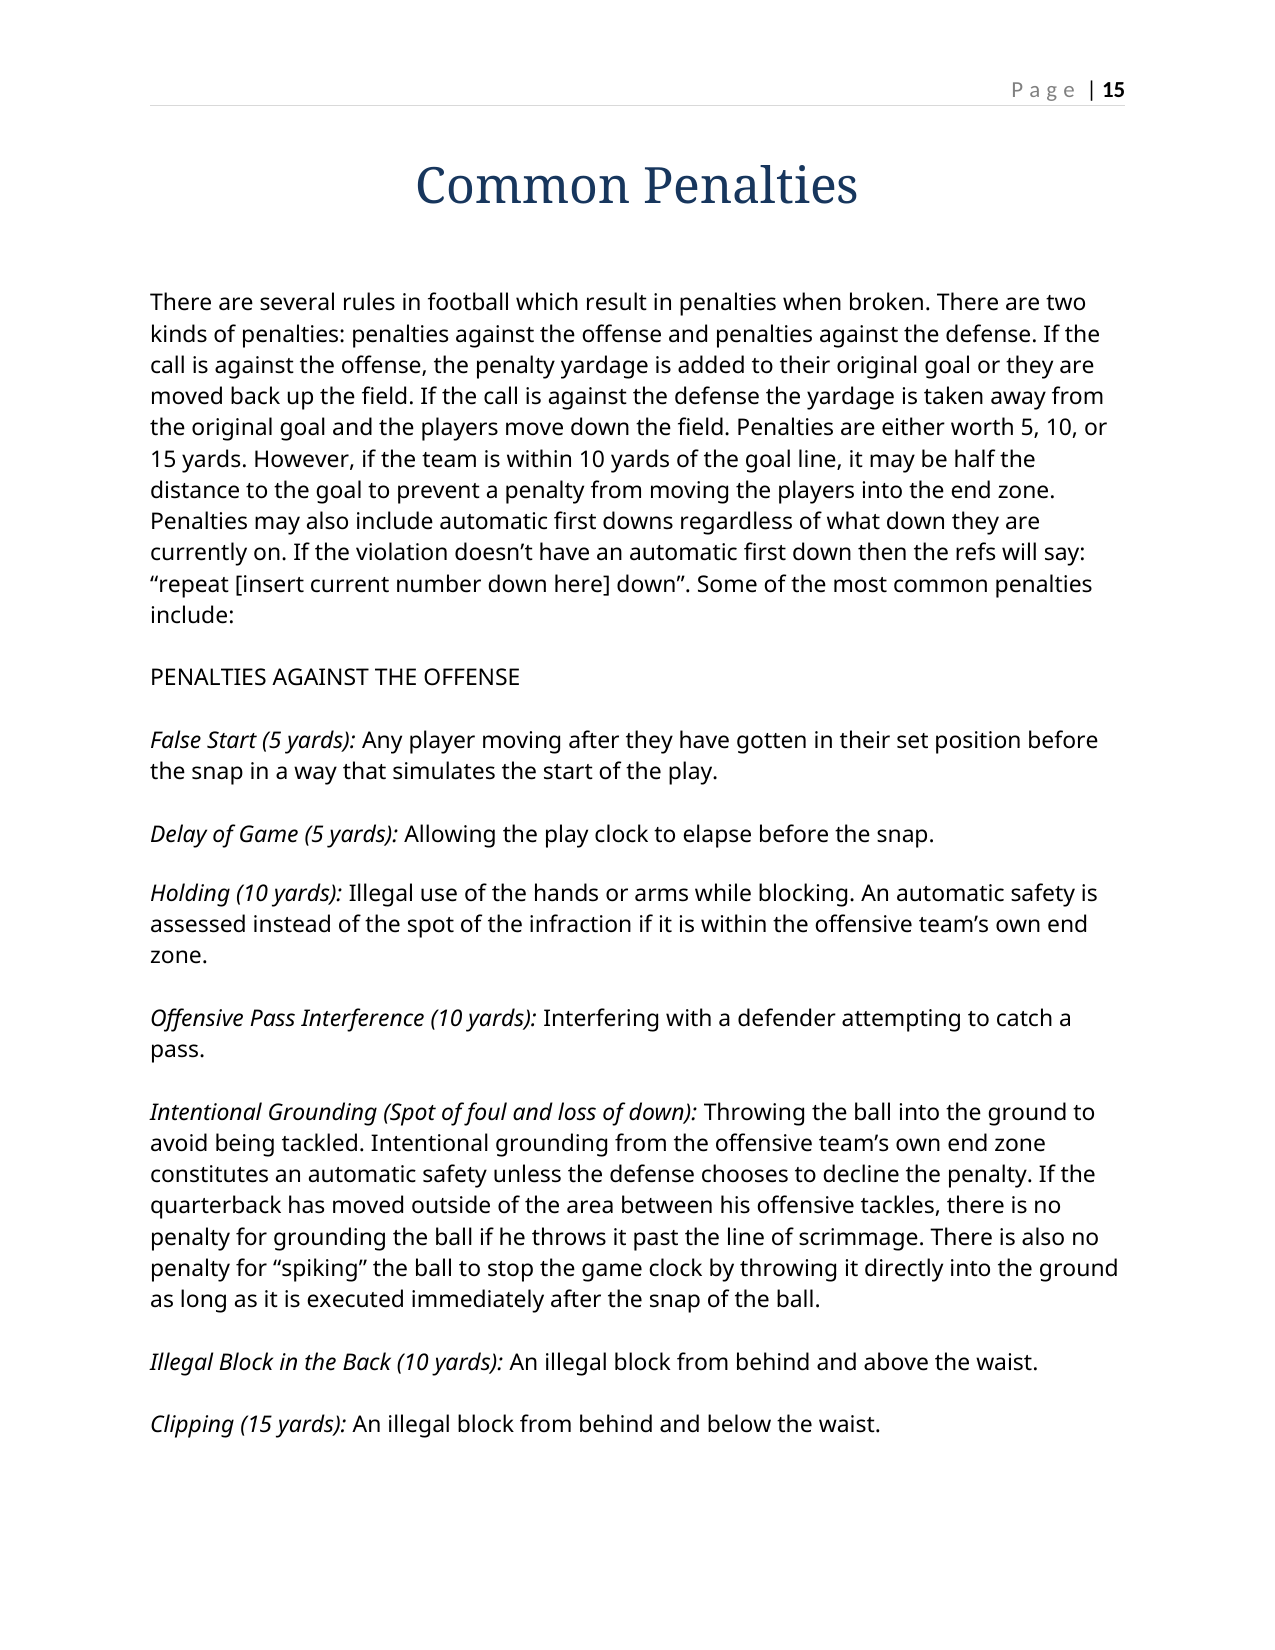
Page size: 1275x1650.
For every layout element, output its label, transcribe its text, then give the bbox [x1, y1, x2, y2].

text Illegal Block in the Back (10 yards): An illegal block from behind and above the waist. [150, 1346, 1125, 1377]
text False Start (5 yards): Any player moving after they have gotten in their set position before the snap in a way that simulates the start of the play. [150, 724, 1125, 786]
text There are several rules in football which result in penalties when broken. There are two kinds of penalties: penalties against the offense and penalties against the defense. If the call is against the offense, the penalty yardage is added to their original goal or they are moved back up the field. If the call is against the defense the yardage is taken away from the original goal and the players move down the field. Penalties are either worth 5, 10, or 15 yards. However, if the team is within 10 yards of the goal line, it may be half the distance to the goal to prevent a penalty from moving the players into the end zone. Penalties may also include automatic first downs regardless of what down they are currently on. If the violation doesn’t have an automatic first down then the refs will say: “repeat [insert current number down here] down”. Some of the most common penalties include: [150, 286, 1125, 630]
text Offensive Pass Interference (10 yards): Interfering with a defender attempting to catch a pass. [150, 1002, 1125, 1064]
text Intentional Grounding (Spot of foul and loss of down): Throwing the ball into the ground to avoid being tackled. Intentional grounding from the offensive team’s own end zone constitutes an automatic safety unless the defense chooses to decline the penalty. If the quarterback has moved outside of the area between his offensive tackles, there is no penalty for grounding the ball if he throws it past the line of scrimmage. There is also no penalty for “spiking” the ball to stop the game clock by throwing it directly into the ground as long as it is executed immediately after the snap of the ball. [150, 1096, 1125, 1314]
text Clipping (15 yards): An illegal block from behind and below the waist. [150, 1408, 1125, 1439]
text Common Penalties [150, 150, 1125, 218]
text Delay of Game (5 yards): Allowing the play clock to elapse before the snap. [150, 817, 1125, 849]
text Holding (10 yards): Illegal use of the hands or arms while blocking. An automatic safety is assessed instead of the spot of the infraction if it is within the offensive team’s own end zone. [150, 877, 1125, 971]
text PENALTIES AGAINST THE OFFENSE [150, 661, 1125, 692]
